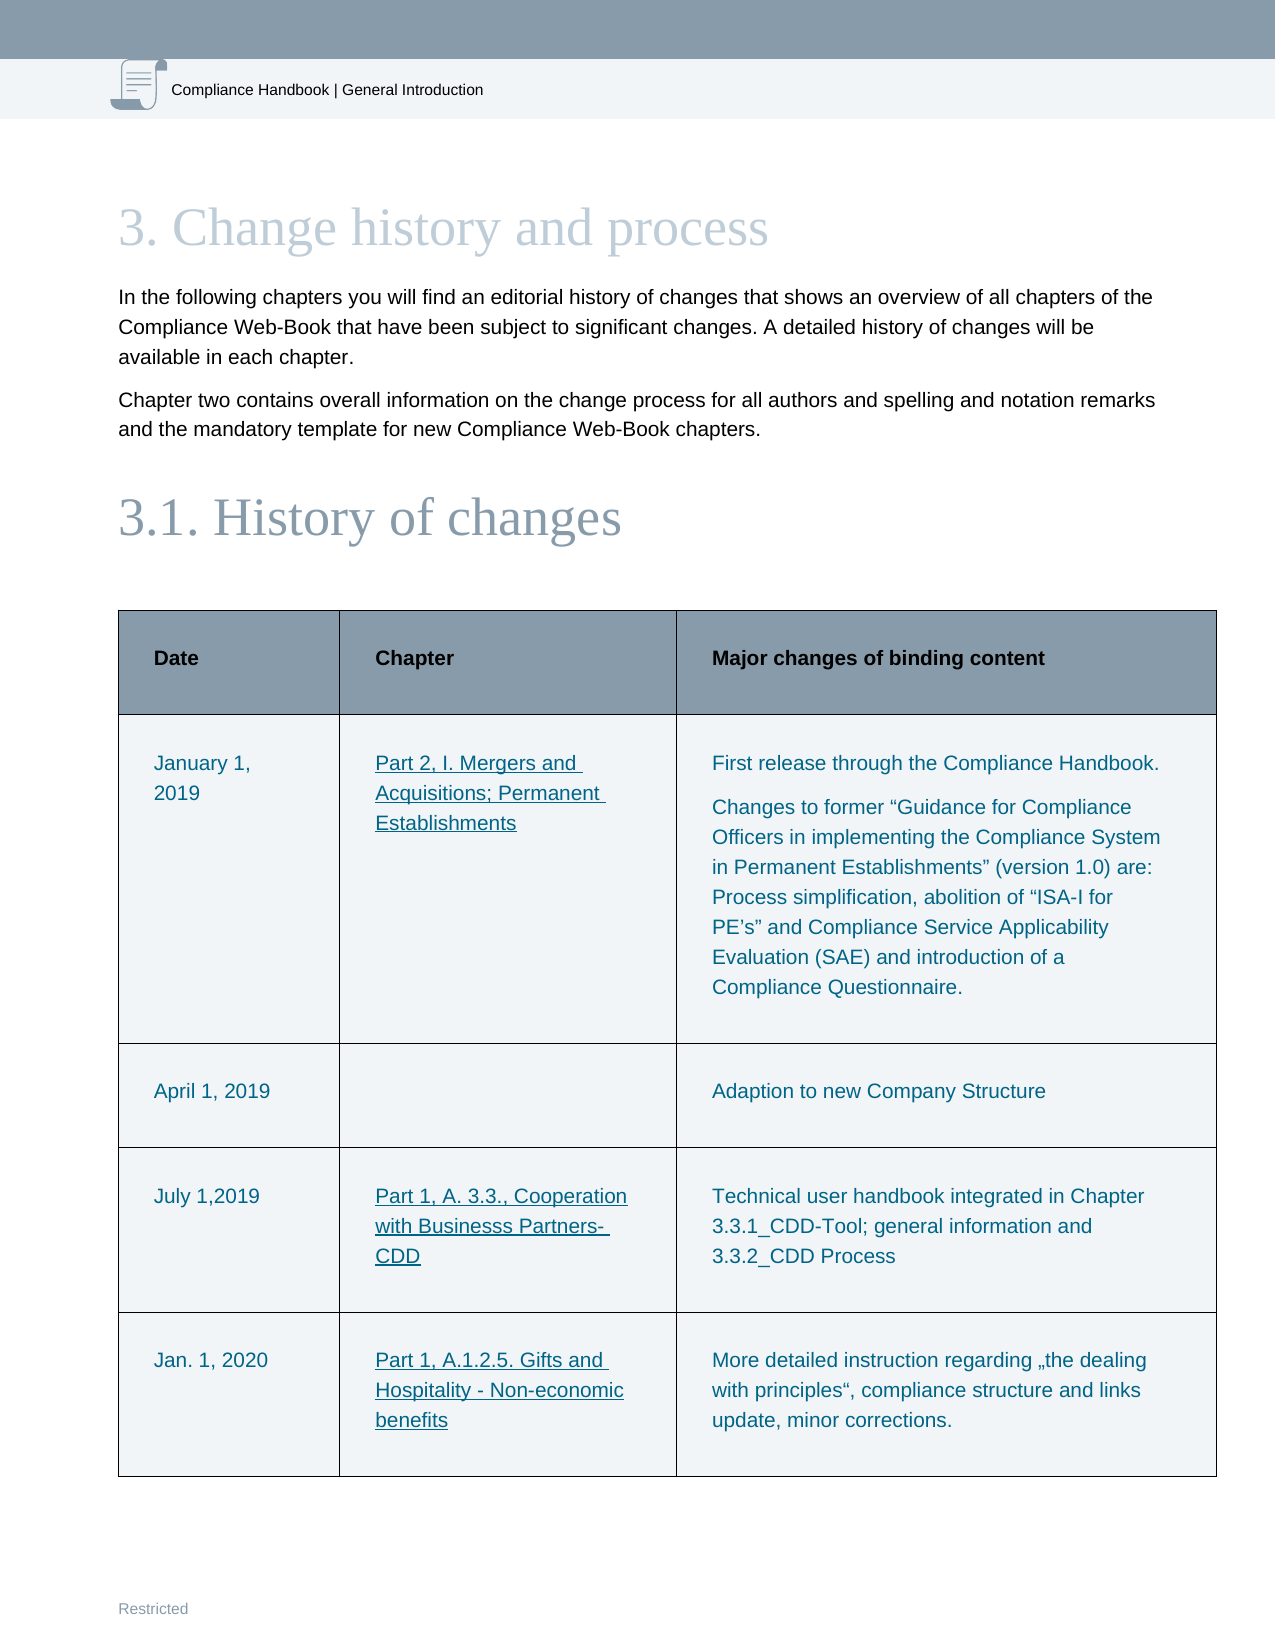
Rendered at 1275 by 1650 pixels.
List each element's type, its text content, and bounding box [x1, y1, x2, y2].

table_cell Part 2, I. Mergers and Acquisitions; Permanent Establishments [340, 715, 676, 1043]
text Chapter two contains overall information on the change process for all authors and spelling and notation remarks and the mandatory template for new Compliance Web-Book chapters. [118, 387, 1169, 441]
subtitle 3.1. History of changes [118, 485, 1169, 547]
table_cell Part 1, A. 3.3., Cooperation with Businesss Partners- CDD [340, 1148, 676, 1312]
subtitle 3. Change history and process [118, 195, 1169, 257]
table_cell July 1,2019 [119, 1148, 339, 1312]
table_header Date [119, 611, 339, 714]
table_cell Jan. 1, 2020 [119, 1313, 339, 1476]
table_cell Technical user handbook integrated in Chapter 3.3.1_CDD-Tool; general information and 3.3.2_CDD Process [677, 1148, 1216, 1312]
table_cell January 1, 2019 [119, 715, 339, 1043]
table_header Chapter [340, 611, 676, 714]
picture [110, 59, 168, 110]
table_header Major changes of binding content [677, 611, 1216, 714]
table_cell [340, 1044, 676, 1147]
table_cell Adaption to new Company Structure [677, 1044, 1216, 1147]
table_cell First release through the Compliance Handbook. Changes to former “Guidance for Compliance Officers in implementing the Compliance System in Permanent Establishments” (version 1.0) are: Process simplification, abolition of “ISA-I for PE’s” and Compliance Service Applicability Evaluation (SAE) and introduction of a Compliance Questionnaire. [677, 715, 1216, 1043]
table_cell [677, 1313, 1216, 1476]
table_cell April 1, 2019 [119, 1044, 339, 1147]
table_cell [340, 1313, 676, 1476]
text In the following chapters you will find an editorial history of changes that shows an overview of all chapters of the Compliance Web-Book that have been subject to significant changes. A detailed history of changes will be available in each chapter. [118, 285, 1169, 369]
